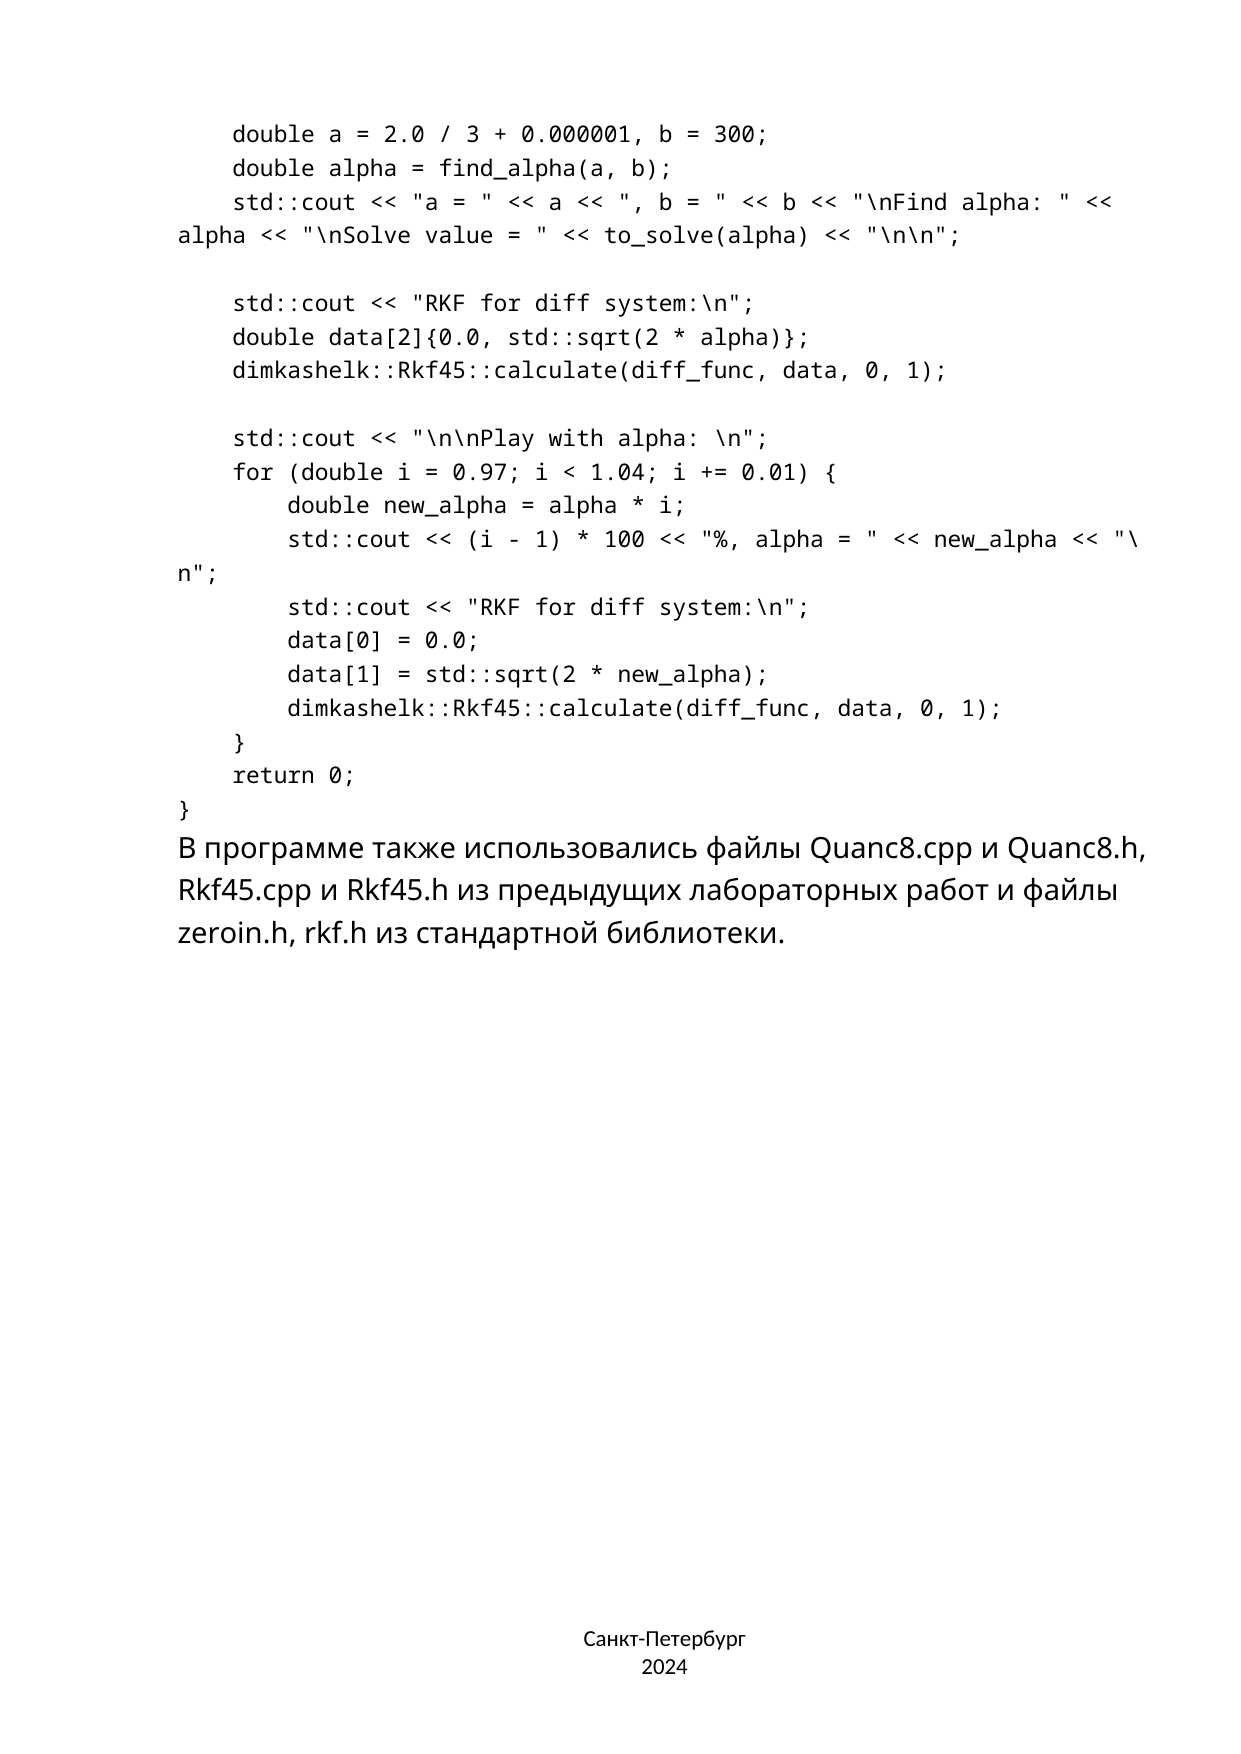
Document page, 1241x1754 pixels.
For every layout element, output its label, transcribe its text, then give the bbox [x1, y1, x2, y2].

text std::cout << "RKF for diff system:\n"; [177, 591, 1152, 622]
text std::cout << "\n\nPlay with alpha: \n"; [177, 422, 1152, 453]
text double a = 2.0 / 3 + 0.000001, b = 300; [177, 118, 1152, 149]
text } [177, 726, 1152, 757]
text double new_alpha = alpha * i; [177, 489, 1152, 521]
text В программе также использовались файлы Quanc8.cpp и Quanc8.h, Rkf45.cpp и Rkf45.h из предыдущих лабораторных работ и файлы zeroin.h, rkf.h из стандартной библиотеки. [177, 827, 1152, 952]
text double data[2]{0.0, std::sqrt(2 * alpha)}; [177, 321, 1152, 352]
text for (double i = 0.97; i < 1.04; i += 0.01) { [177, 456, 1152, 487]
text } [177, 793, 1152, 824]
text data[1] = std::sqrt(2 * new_alpha); [177, 658, 1152, 689]
text return 0; [177, 759, 1152, 791]
text double alpha = find_alpha(a, b); [177, 152, 1152, 183]
text dimkashelk::Rkf45::calculate(diff_func, data, 0, 1); [177, 692, 1152, 723]
text std::cout << (i - 1) * 100 << "%, alpha = " << new_alpha << "\n"; [177, 523, 1152, 588]
text dimkashelk::Rkf45::calculate(diff_func, data, 0, 1); [177, 354, 1152, 386]
text data[0] = 0.0; [177, 624, 1152, 656]
text std::cout << "RKF for diff system:\n"; [177, 287, 1152, 318]
text std::cout << "a = " << a << ", b = " << b << "\nFind alpha: " << alpha << "\nSolve value = " << to_solve(alpha) << "\n\n"; [177, 186, 1152, 251]
